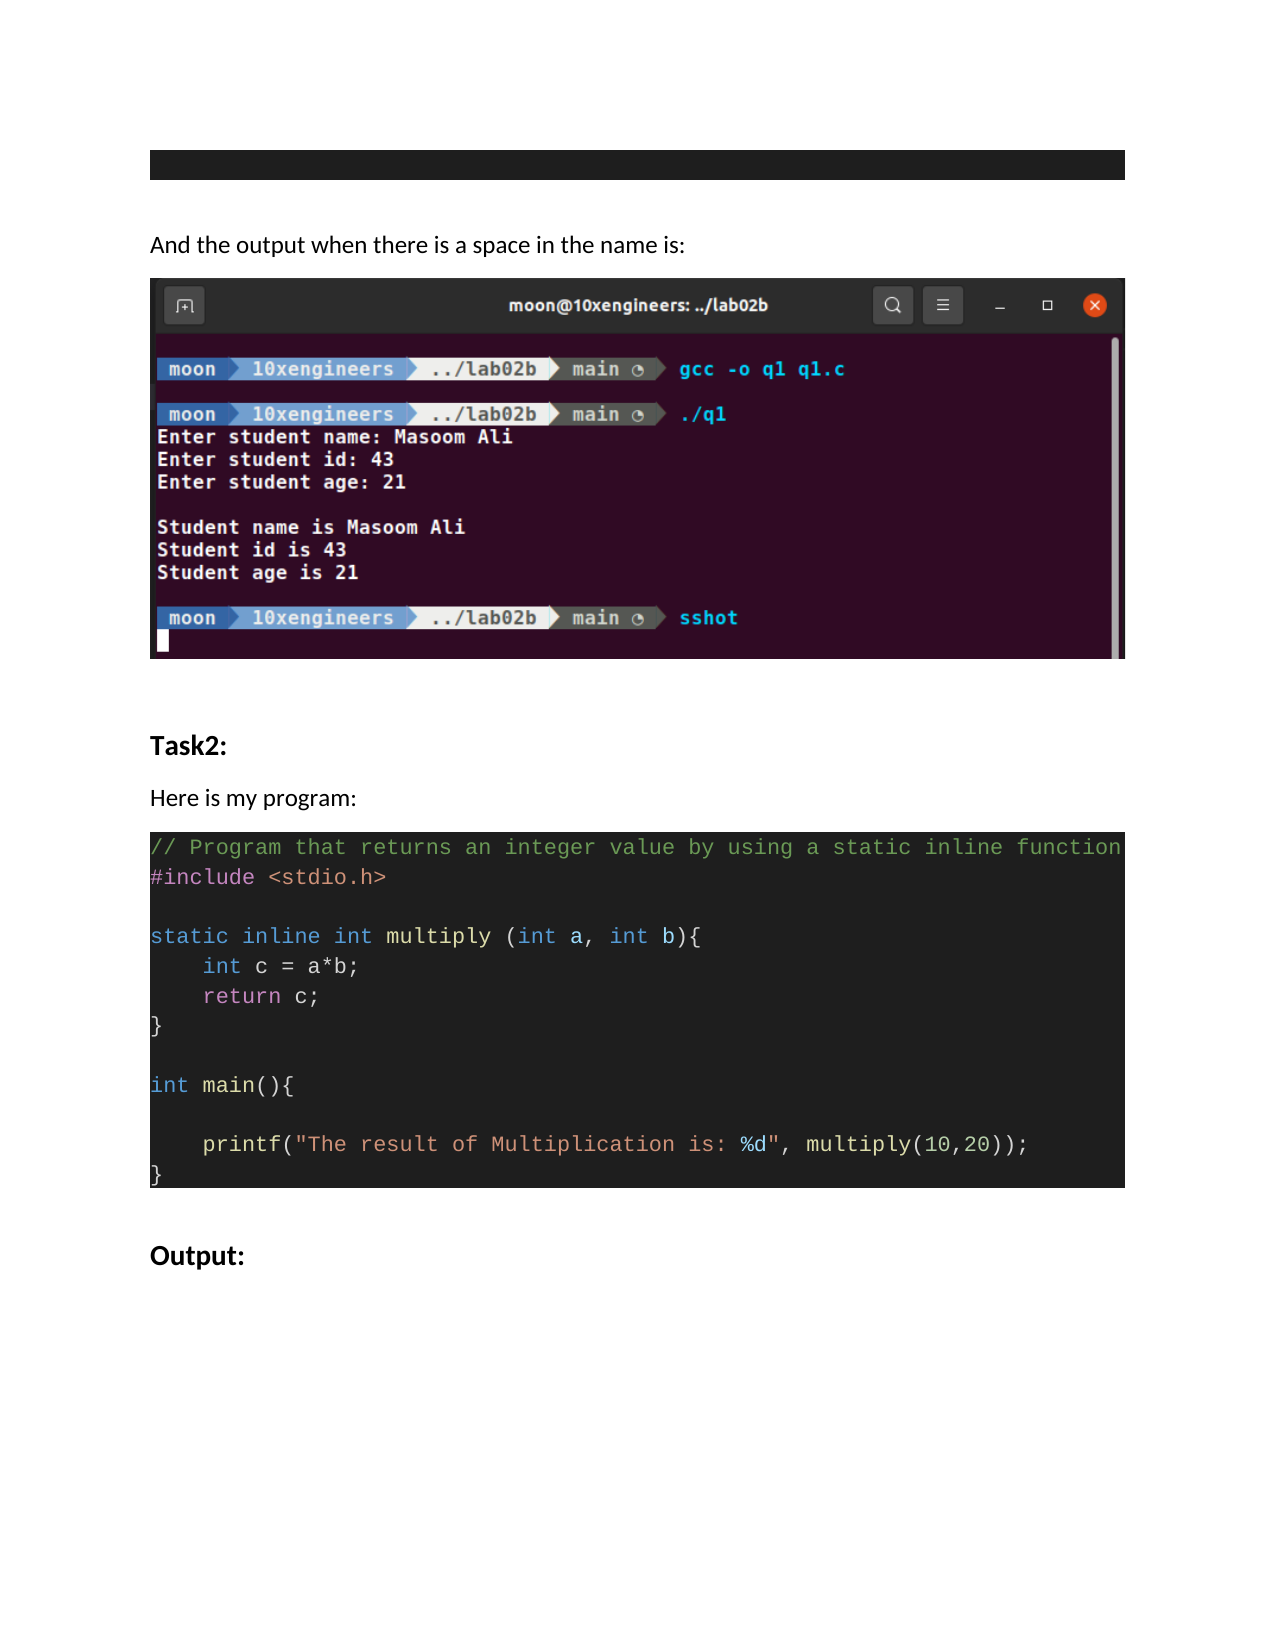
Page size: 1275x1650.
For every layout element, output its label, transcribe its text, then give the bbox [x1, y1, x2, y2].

text static inline int multiply (int a, int b){ [150, 921, 1125, 950]
text Output: [150, 1237, 1125, 1273]
text Task2: [150, 727, 1125, 762]
text And the output when there is a space in the name is: [150, 229, 1125, 260]
text } [150, 1158, 1125, 1188]
text return c; [150, 980, 1125, 1010]
picture [150, 278, 1125, 659]
text int main(){ [150, 1069, 1125, 1099]
text } [150, 1010, 1125, 1039]
text #include <stdio.h> [150, 861, 1125, 891]
text printf("The result of Multiplication is: %d", multiply(10,20)); [150, 1128, 1125, 1158]
text Here is my program: [150, 782, 1125, 812]
text // Program that returns an integer value by using a static inline function [150, 832, 1125, 861]
text int c = a*b; [150, 950, 1125, 980]
